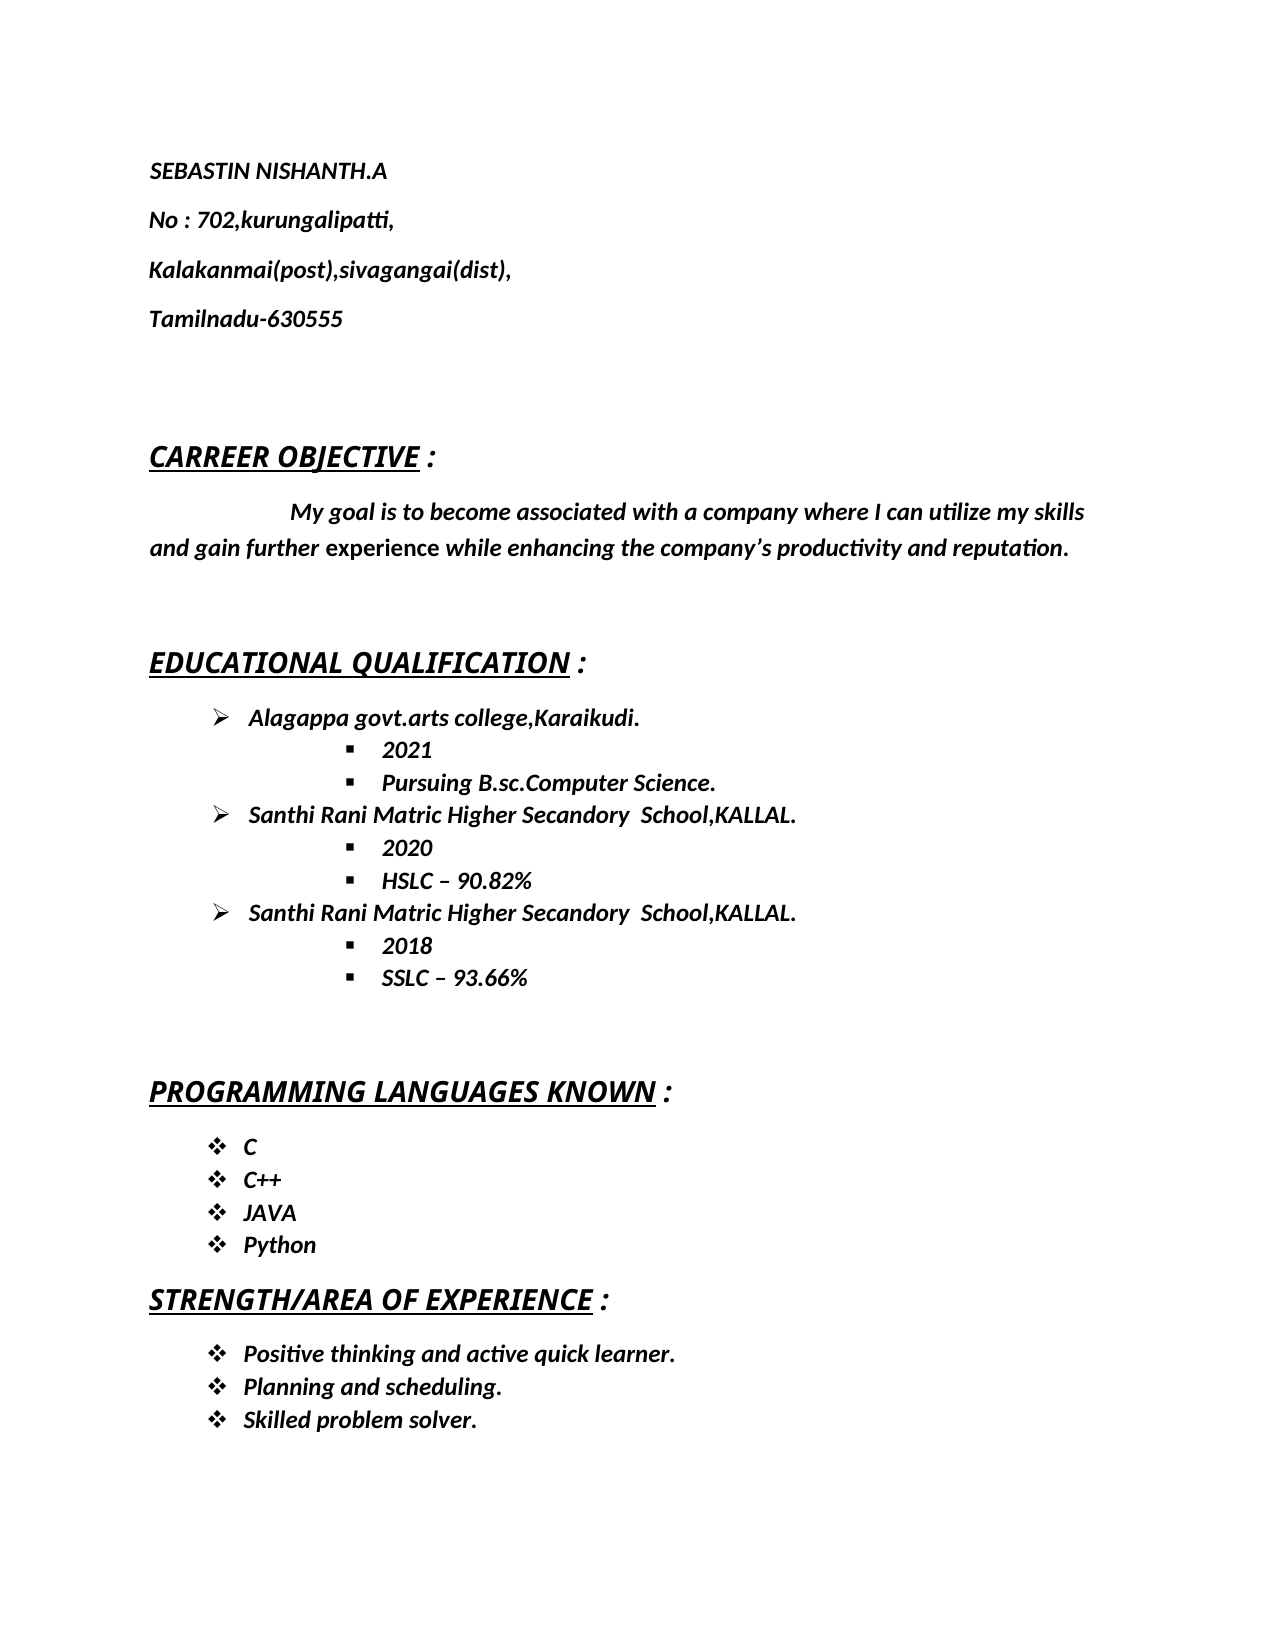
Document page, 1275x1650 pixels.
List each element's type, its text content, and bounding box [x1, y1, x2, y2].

list Planning and scheduling. [206, 1371, 1099, 1402]
list Positive thinking and active quick learner. [206, 1338, 1099, 1369]
subtitle CARREER OBJECTIVE : [148, 437, 1099, 476]
list 2020 [344, 832, 1099, 863]
list Pursuing B.sc.Computer Science. [344, 767, 1099, 797]
text My goal is to become associated with a company where I can utilize my skills and gain further experience while enhancing the company’s productivity and reputation. [148, 496, 1099, 563]
subtitle STRENGTH/AREA OF EXPERIENCE : [148, 1279, 1099, 1319]
list Alagappa govt.arts college,Karaikudi. [211, 702, 1099, 732]
text Tamilnadu-630555 [148, 303, 1099, 334]
text SEBASTIN NISHANTH.A [150, 155, 1099, 186]
list JAVA [206, 1197, 1099, 1227]
list Santhi Rani Matric Higher Secandory School,KALLAL. [211, 897, 1099, 928]
list SSLC – 93.66% [344, 963, 1099, 993]
list C [206, 1131, 1099, 1161]
text Kalakanmai(post),sivagangai(dist), [148, 254, 1099, 284]
list Python [206, 1230, 1099, 1260]
subtitle PROGRAMMING LANGUAGES KNOWN : [148, 1071, 1099, 1111]
list Skilled problem solver. [206, 1404, 1099, 1435]
list HSLC – 90.82% [344, 865, 1099, 895]
text No : 702,kurungalipatti, [148, 204, 1099, 235]
subtitle EDUCATIONAL QUALIFICATION : [148, 642, 1099, 682]
list 2018 [344, 930, 1099, 961]
list Santhi Rani Matric Higher Secandory School,KALLAL. [211, 799, 1099, 830]
list 2021 [344, 734, 1099, 765]
list C++ [206, 1164, 1099, 1194]
